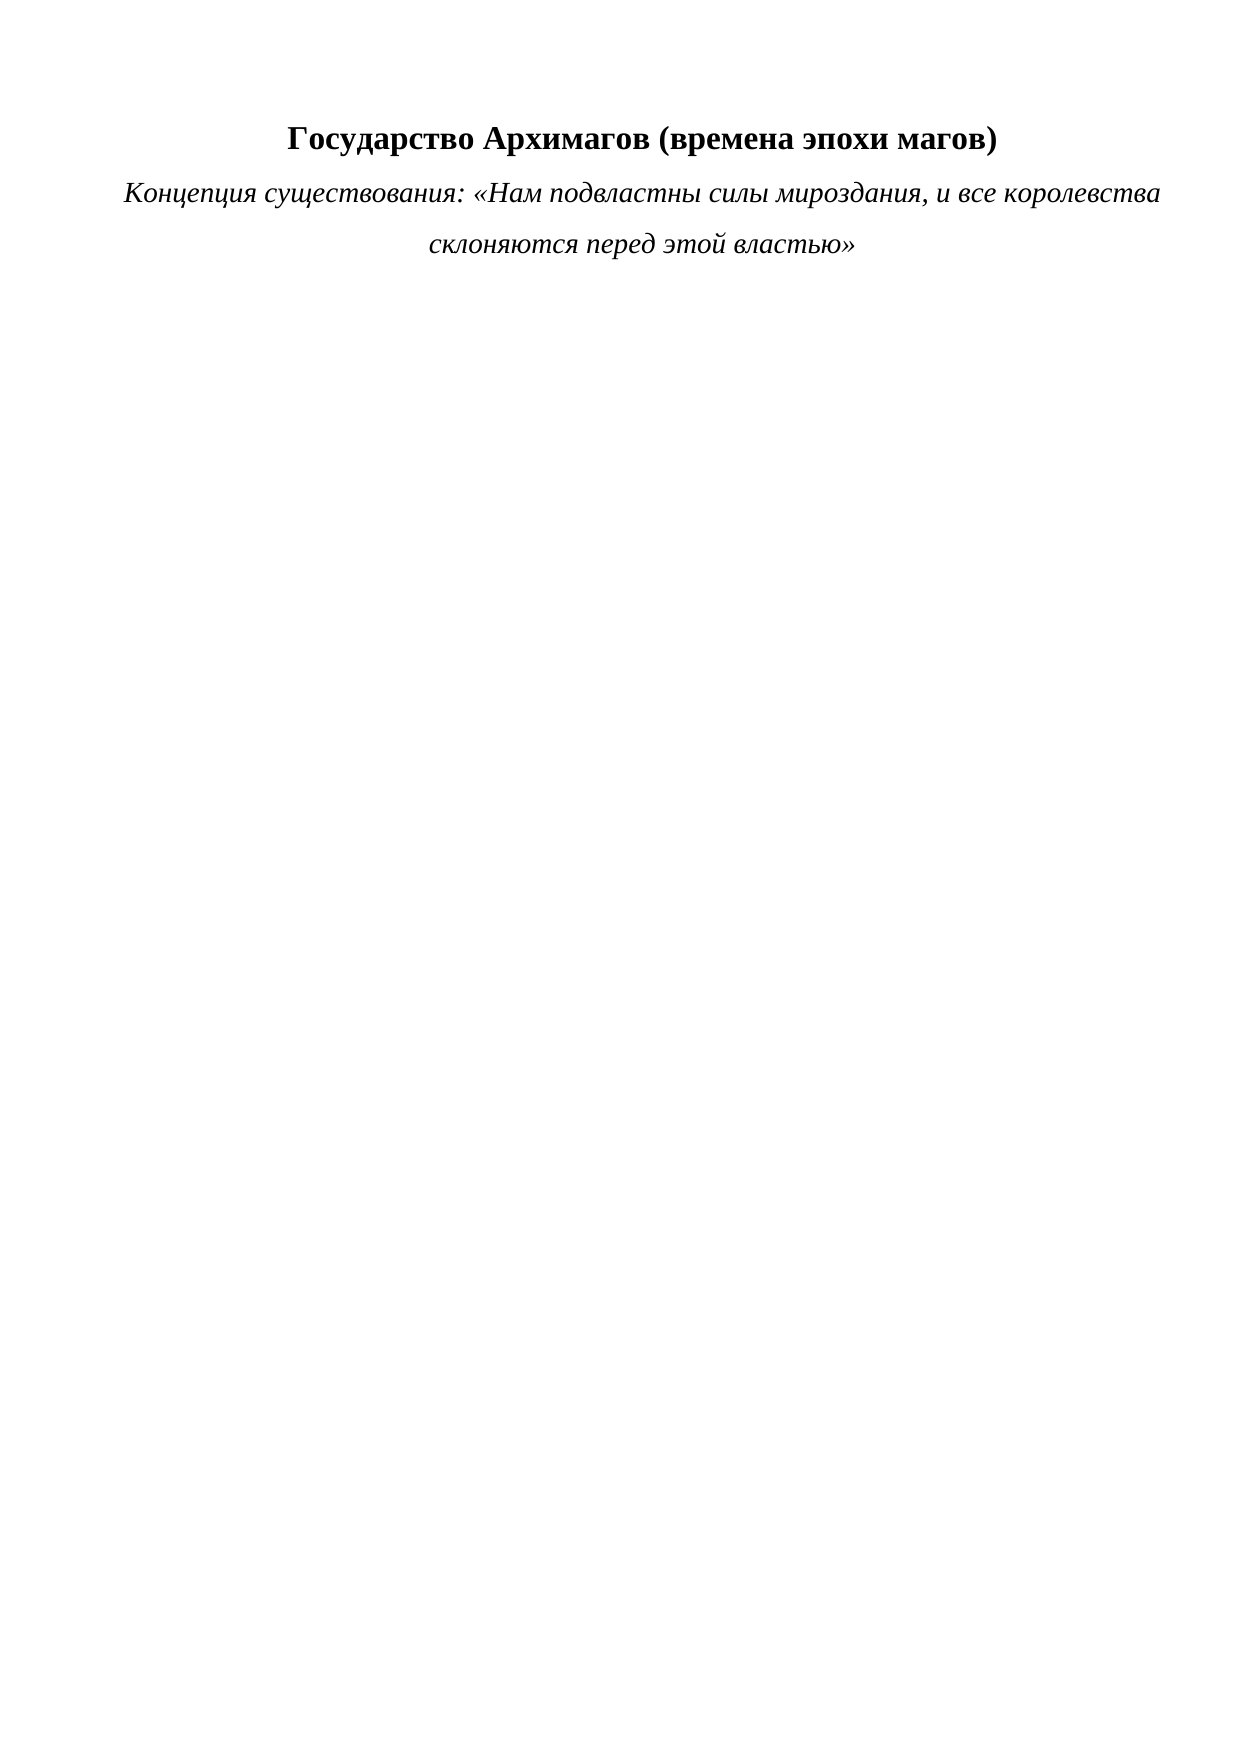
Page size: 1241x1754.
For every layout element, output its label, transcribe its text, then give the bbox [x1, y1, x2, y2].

text Государство Архимагов (времена эпохи магов) [103, 118, 1181, 156]
text Концепция существования: «Нам подвластны силы мироздания, и все королевства склоняются перед этой властью» [103, 176, 1181, 259]
